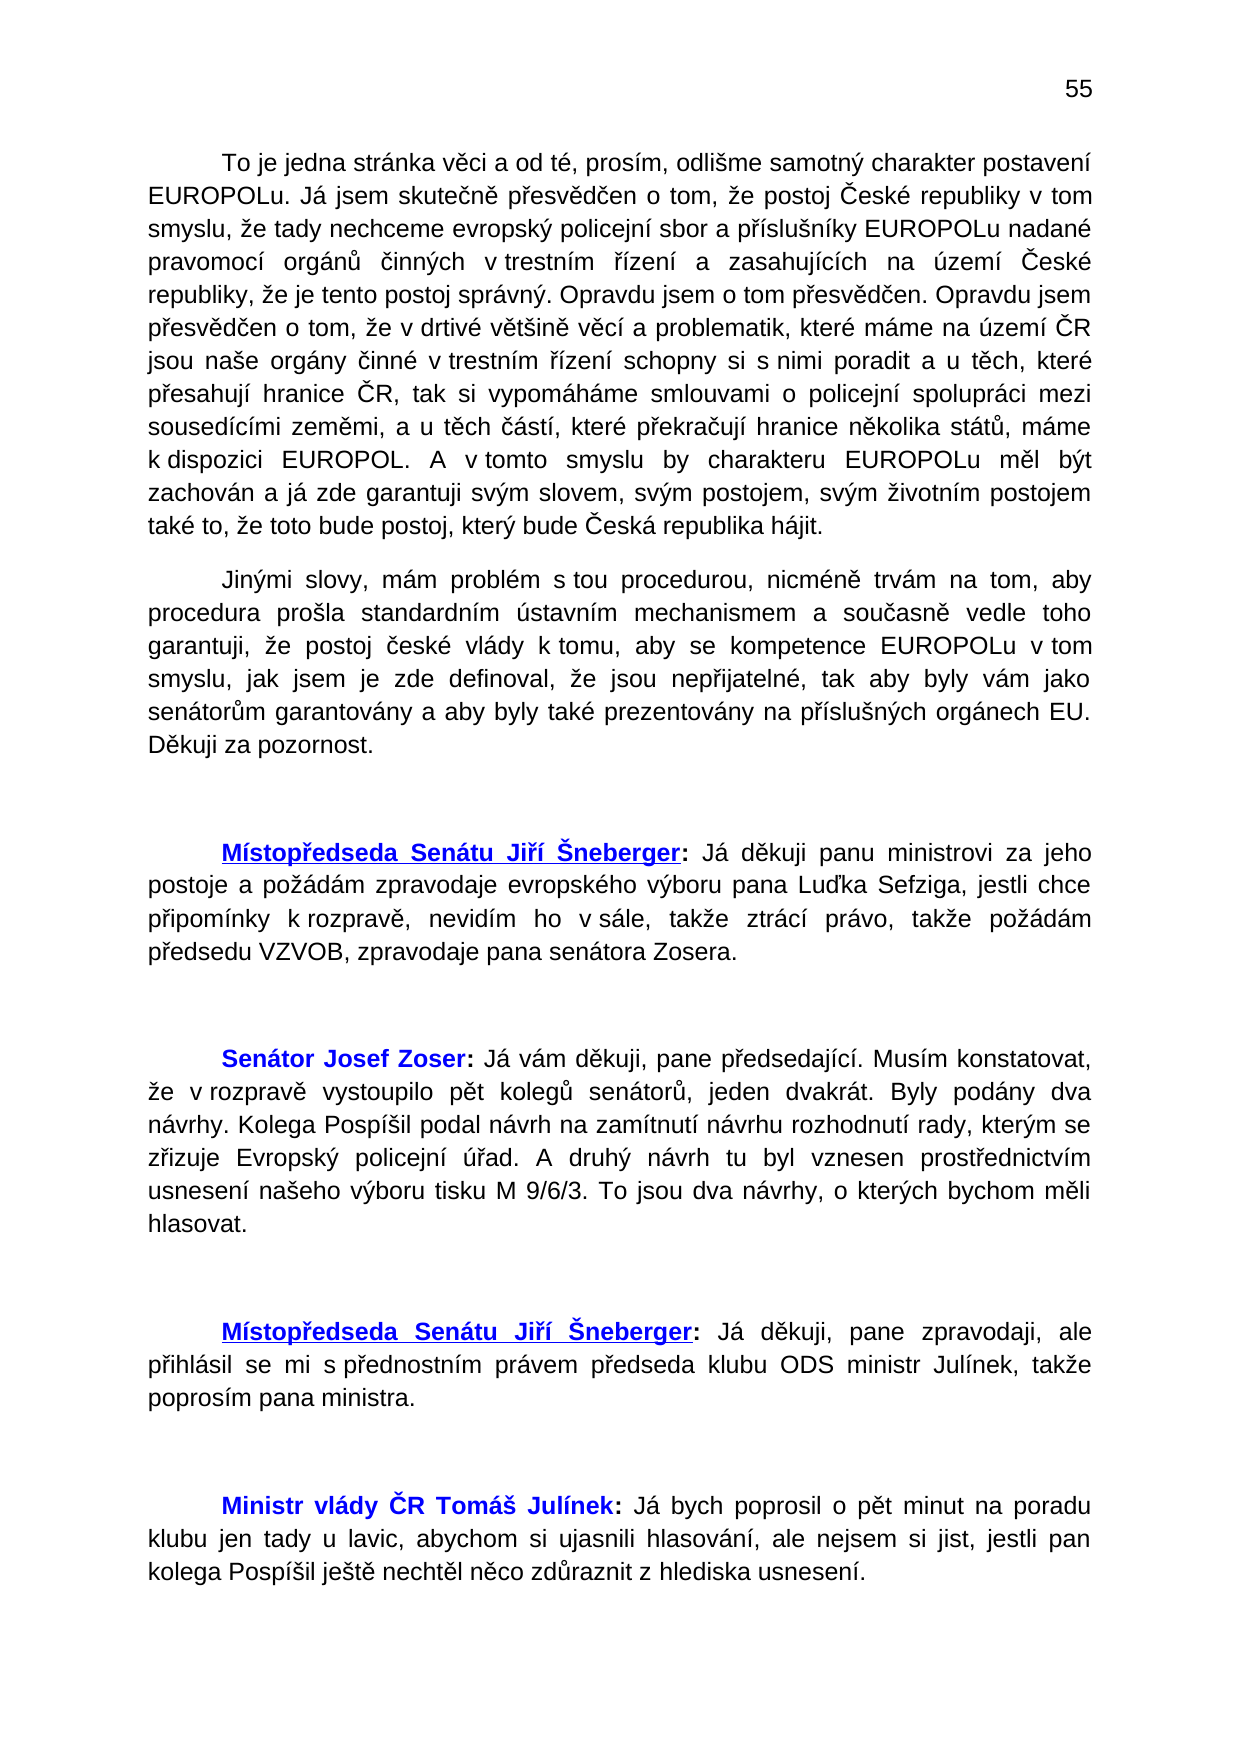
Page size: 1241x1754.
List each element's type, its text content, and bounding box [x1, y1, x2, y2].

text Jinými slovy, mám problém s tou procedurou, nicméně trvám na tom, aby procedura prošla standardním ústavním mechanismem a současně vedle toho garantuji, že postoj české vlády k tomu, aby se kompetence EUROPOLu v tom smyslu, jak jsem je zde definoval, že jsou nepřijatelné, tak aby byly vám jako senátorům garantovány a aby byly také prezentovány na příslušných orgánech EU. Děkuji za pozornost. [148, 565, 1093, 758]
text Senátor Josef Zoser: Já vám děkuji, pane předsedající. Musím konstatovat, že v rozpravě vystoupilo pět kolegů senátorů, jeden dvakrát. Byly podány dva návrhy. Kolega Pospíšil podal návrh na zamítnutí návrhu rozhodnutí rady, kterým se zřizuje Evropský policejní úřad. A druhý návrh tu byl vznesen prostřednictvím usnesení našeho výboru tisku M 9/6/3. To jsou dva návrhy, o kterých bychom měli hlasovat. [148, 1044, 1093, 1238]
text Místopředseda Senátu Jiří Šneberger: Já děkuji panu ministrovi za jeho postoje a požádám zpravodaje evropského výboru pana Luďka Sefziga, jestli chce připomínky k rozpravě, nevidím ho v sále, takže ztrácí právo, takže požádám předsedu VZVOB, zpravodaje pana senátora Zosera. [148, 837, 1093, 965]
text Ministr vlády ČR Tomáš Julínek: Já bych poprosil o pět minut na poradu klubu jen tady u lavic, abychom si ujasnili hlasování, ale nejsem si jist, jestli pan kolega Pospíšil ještě nechtěl něco zdůraznit z hlediska usnesení. [148, 1491, 1093, 1586]
text To je jedna stránka věci a od té, prosím, odlišme samotný charakter postavení EUROPOLu. Já jsem skutečně přesvědčen o tom, že postoj České republiky v tom smyslu, že tady nechceme evropský policejní sbor a příslušníky EUROPOLu nadané pravomocí orgánů činných v trestním řízení a zasahujících na území České republiky, že je tento postoj správný. Opravdu jsem o tom přesvědčen. Opravdu jsem přesvědčen o tom, že v drtivé většině věcí a problematik, které máme na území ČR jsou naše orgány činné v trestním řízení schopny si s nimi poradit a u těch, které přesahují hranice ČR, tak si vypomáháme smlouvami o policejní spolupráci mezi sousedícími zeměmi, a u těch částí, které překračují hranice několika států, máme k dispozici EUROPOL. A v tomto smyslu by charakteru EUROPOLu měl být zachován a já zde garantuji svým slovem, svým postojem, svým životním postojem také to, že toto bude postoj, který bude Česká republika hájit. [148, 148, 1093, 539]
text Místopředseda Senátu Jiří Šneberger: Já děkuji, pane zpravodaji, ale přihlásil se mi s přednostním právem předseda klubu ODS ministr Julínek, takže poprosím pana ministra. [148, 1317, 1093, 1412]
